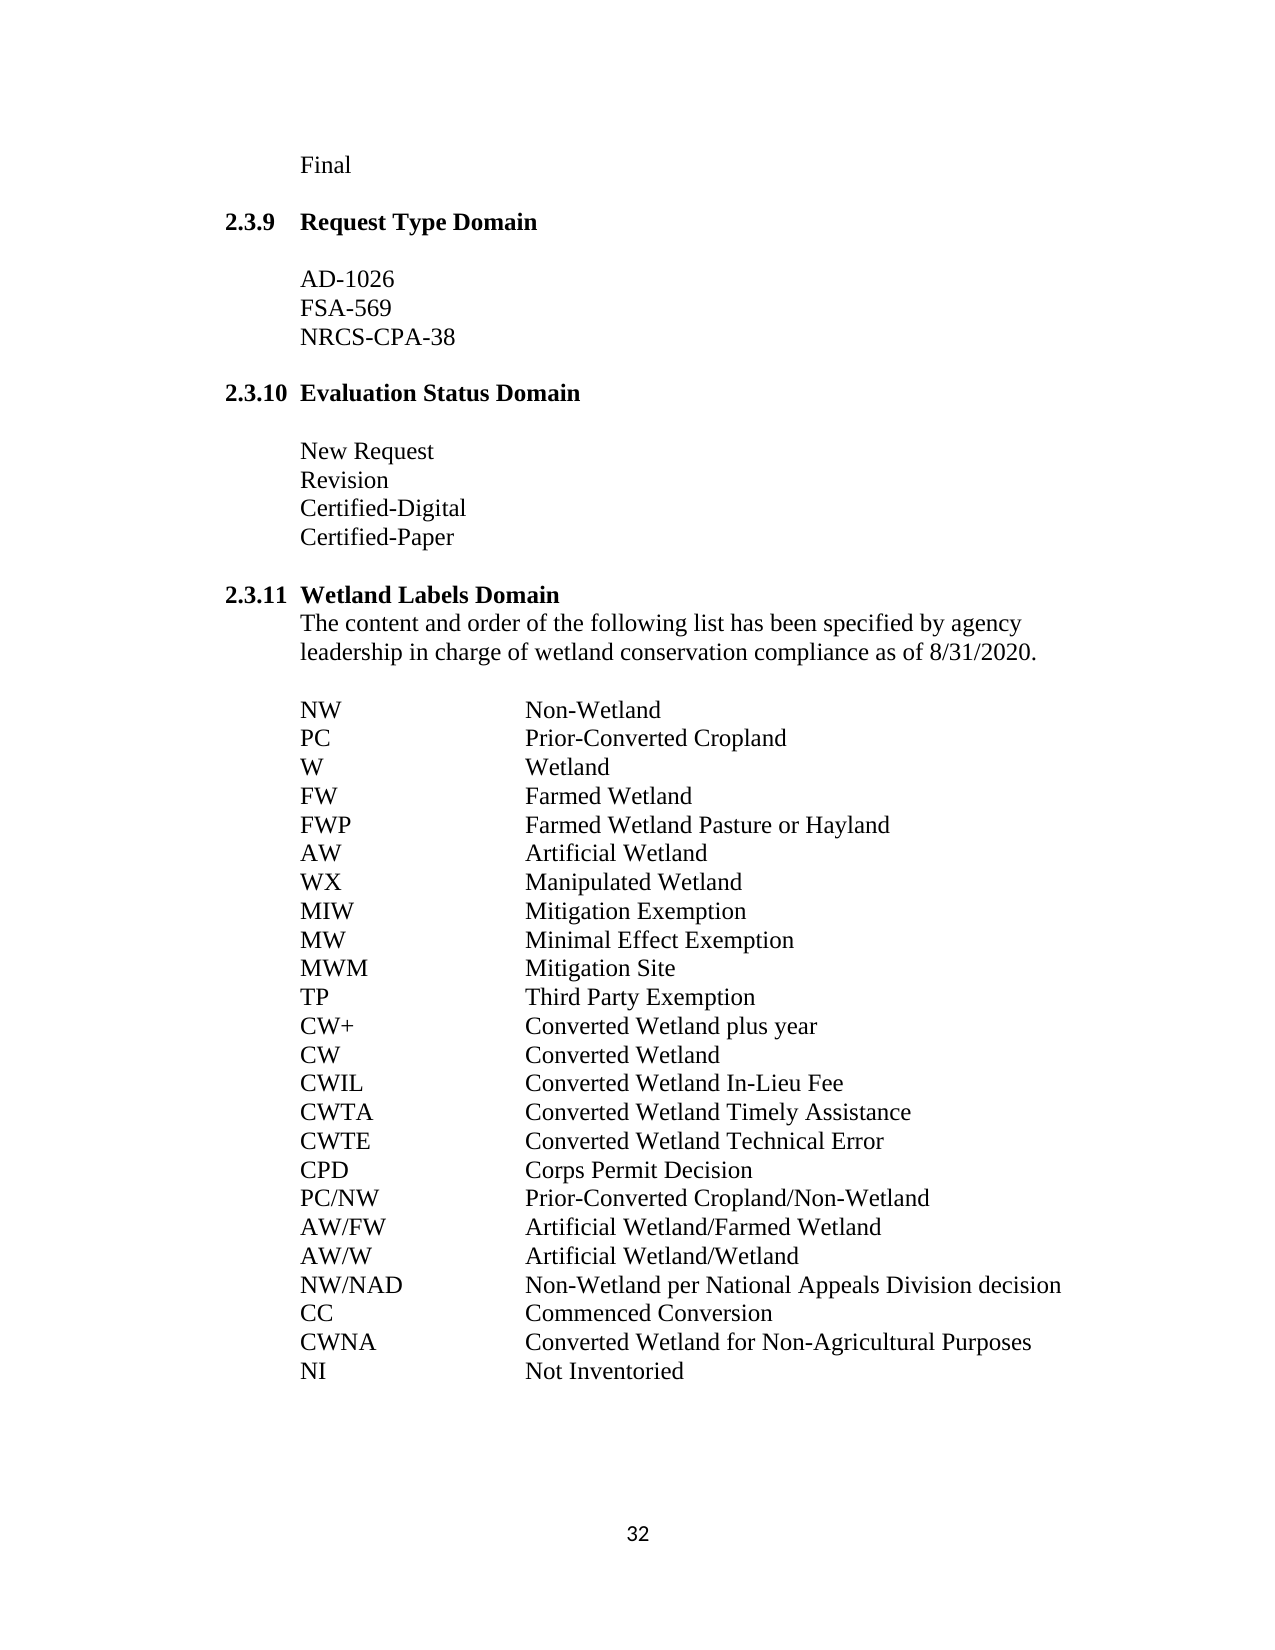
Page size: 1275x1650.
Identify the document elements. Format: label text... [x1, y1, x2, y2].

subtitle Request Type Domain [225, 207, 1125, 236]
text AD-1026 FSA-569 NRCS-CPA-38 [300, 236, 1125, 378]
text MWM Mitigation Site [225, 953, 1125, 982]
text TP Third Party Exemption [225, 982, 1125, 1011]
text CWTA Converted Wetland Timely Assistance [225, 1097, 1125, 1126]
text NW Non-Wetland [225, 695, 1125, 723]
text WX Manipulated Wetland [225, 867, 1125, 896]
text AW Artificial Wetland [225, 838, 1125, 867]
text CPD Corps Permit Decision [225, 1155, 1125, 1183]
text Final [225, 150, 1125, 207]
text NI Not Inventoried [225, 1356, 1125, 1385]
text New Request [300, 436, 1125, 465]
text CWTE Converted Wetland Technical Error [225, 1126, 1125, 1155]
text Revision Certified-Digital Certified-Paper [300, 465, 1125, 580]
text FWP Farmed Wetland Pasture or Hayland [225, 810, 1125, 838]
text CWNA Converted Wetland for Non-Agricultural Purposes [225, 1327, 1125, 1356]
text AW/W Artificial Wetland/Wetland [225, 1241, 1125, 1270]
text PC Prior-Converted Cropland [225, 723, 1125, 752]
text CW+ Converted Wetland plus year [225, 1011, 1125, 1040]
text AW/FW Artificial Wetland/Farmed Wetland [225, 1212, 1125, 1241]
text CWIL Converted Wetland In-Lieu Fee [225, 1068, 1125, 1097]
text CC Commenced Conversion [225, 1298, 1125, 1327]
text PC/NW Prior-Converted Cropland/Non-Wetland [225, 1183, 1125, 1212]
text NW/NAD Non-Wetland per National Appeals Division decision [225, 1270, 1125, 1298]
text MIW Mitigation Exemption [225, 896, 1125, 925]
text MW Minimal Effect Exemption [225, 925, 1125, 953]
text FW Farmed Wetland [225, 781, 1125, 810]
subtitle Wetland Labels Domain [225, 580, 1125, 608]
subtitle Evaluation Status Domain [225, 378, 1125, 407]
text W Wetland [225, 752, 1125, 781]
text CW Converted Wetland [225, 1040, 1125, 1068]
text The content and order of the following list has been specified by agency leadership in charge of wetland conservation compliance as of 8/31/2020. [300, 608, 1125, 666]
